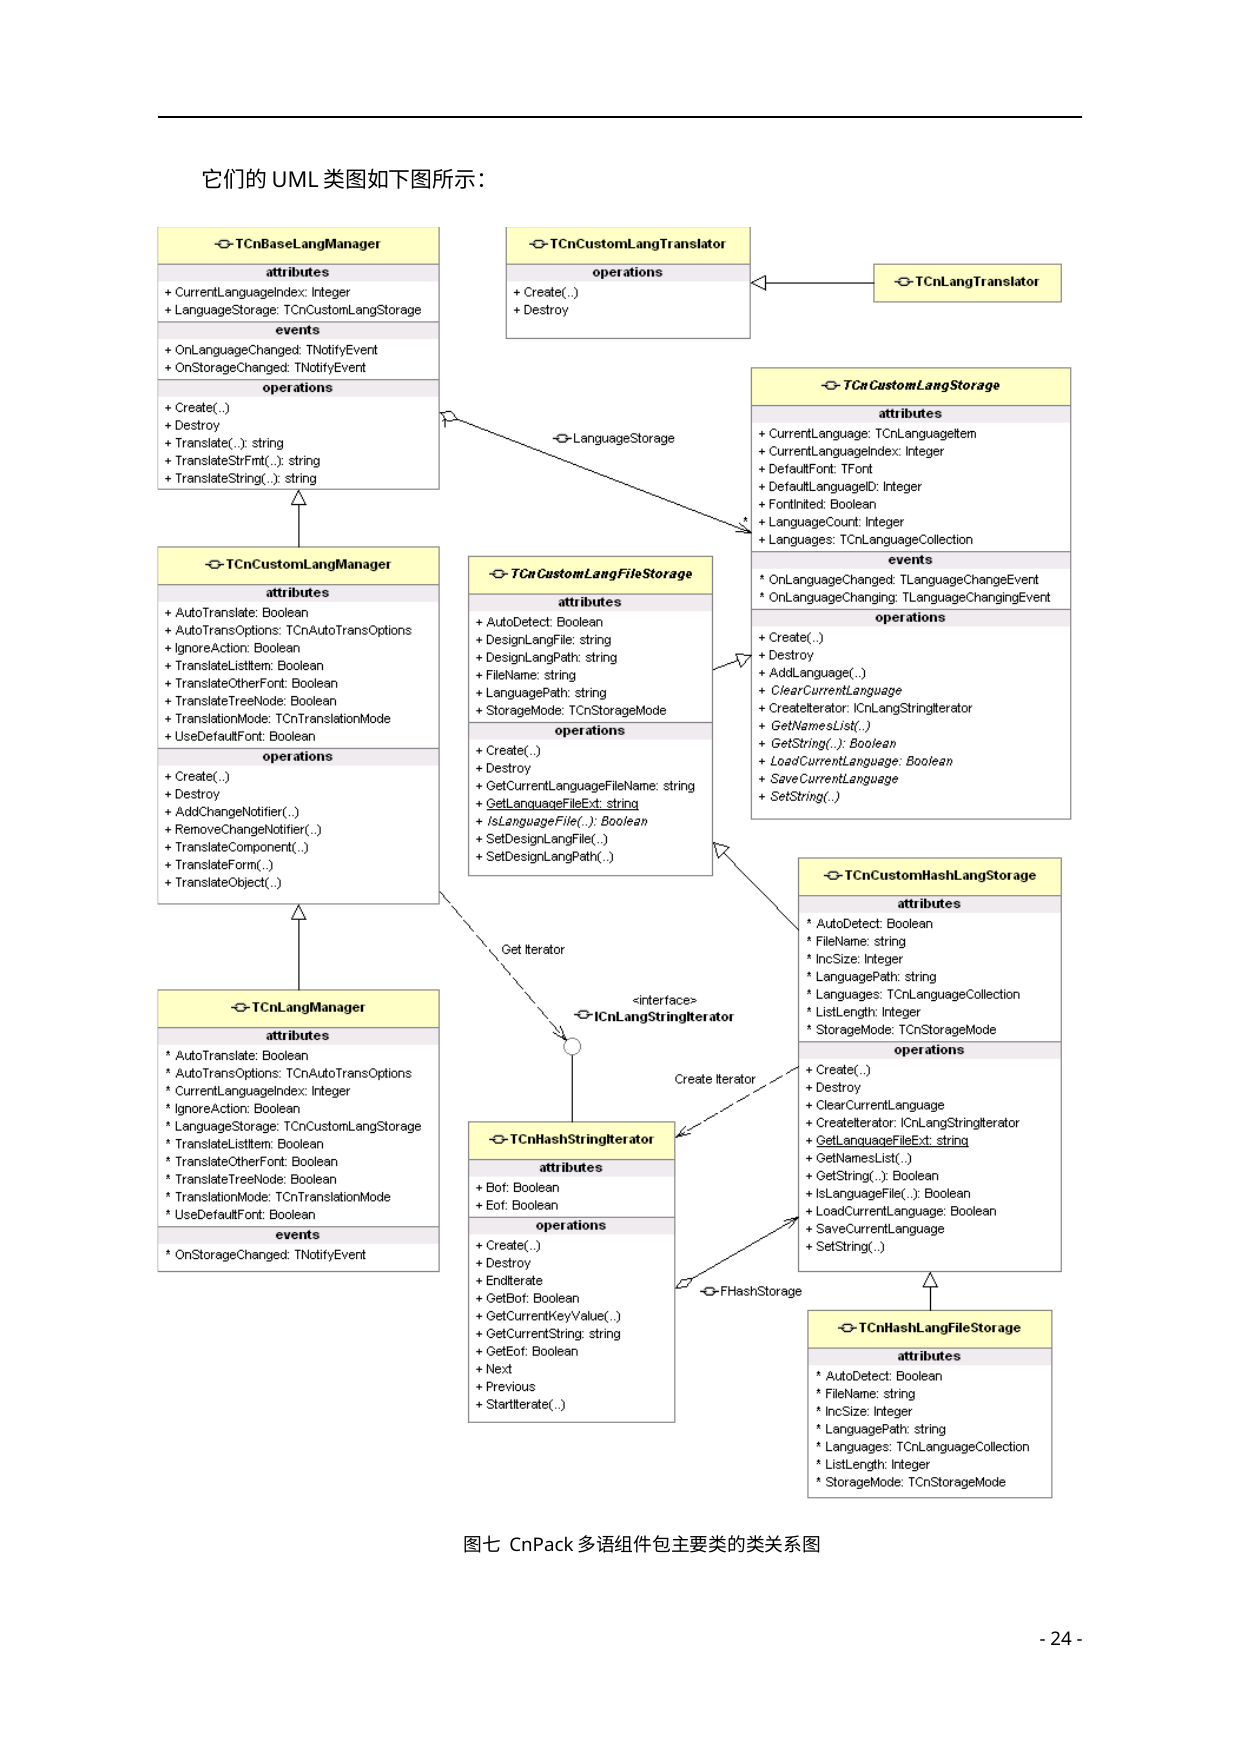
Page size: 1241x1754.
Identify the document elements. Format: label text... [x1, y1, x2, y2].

picture [157, 227, 1082, 1509]
text 它们的UML类图如下图所示： [158, 162, 1082, 194]
text 图七 CnPack多语组件包主要类的类关系图 [201, 1527, 1082, 1559]
